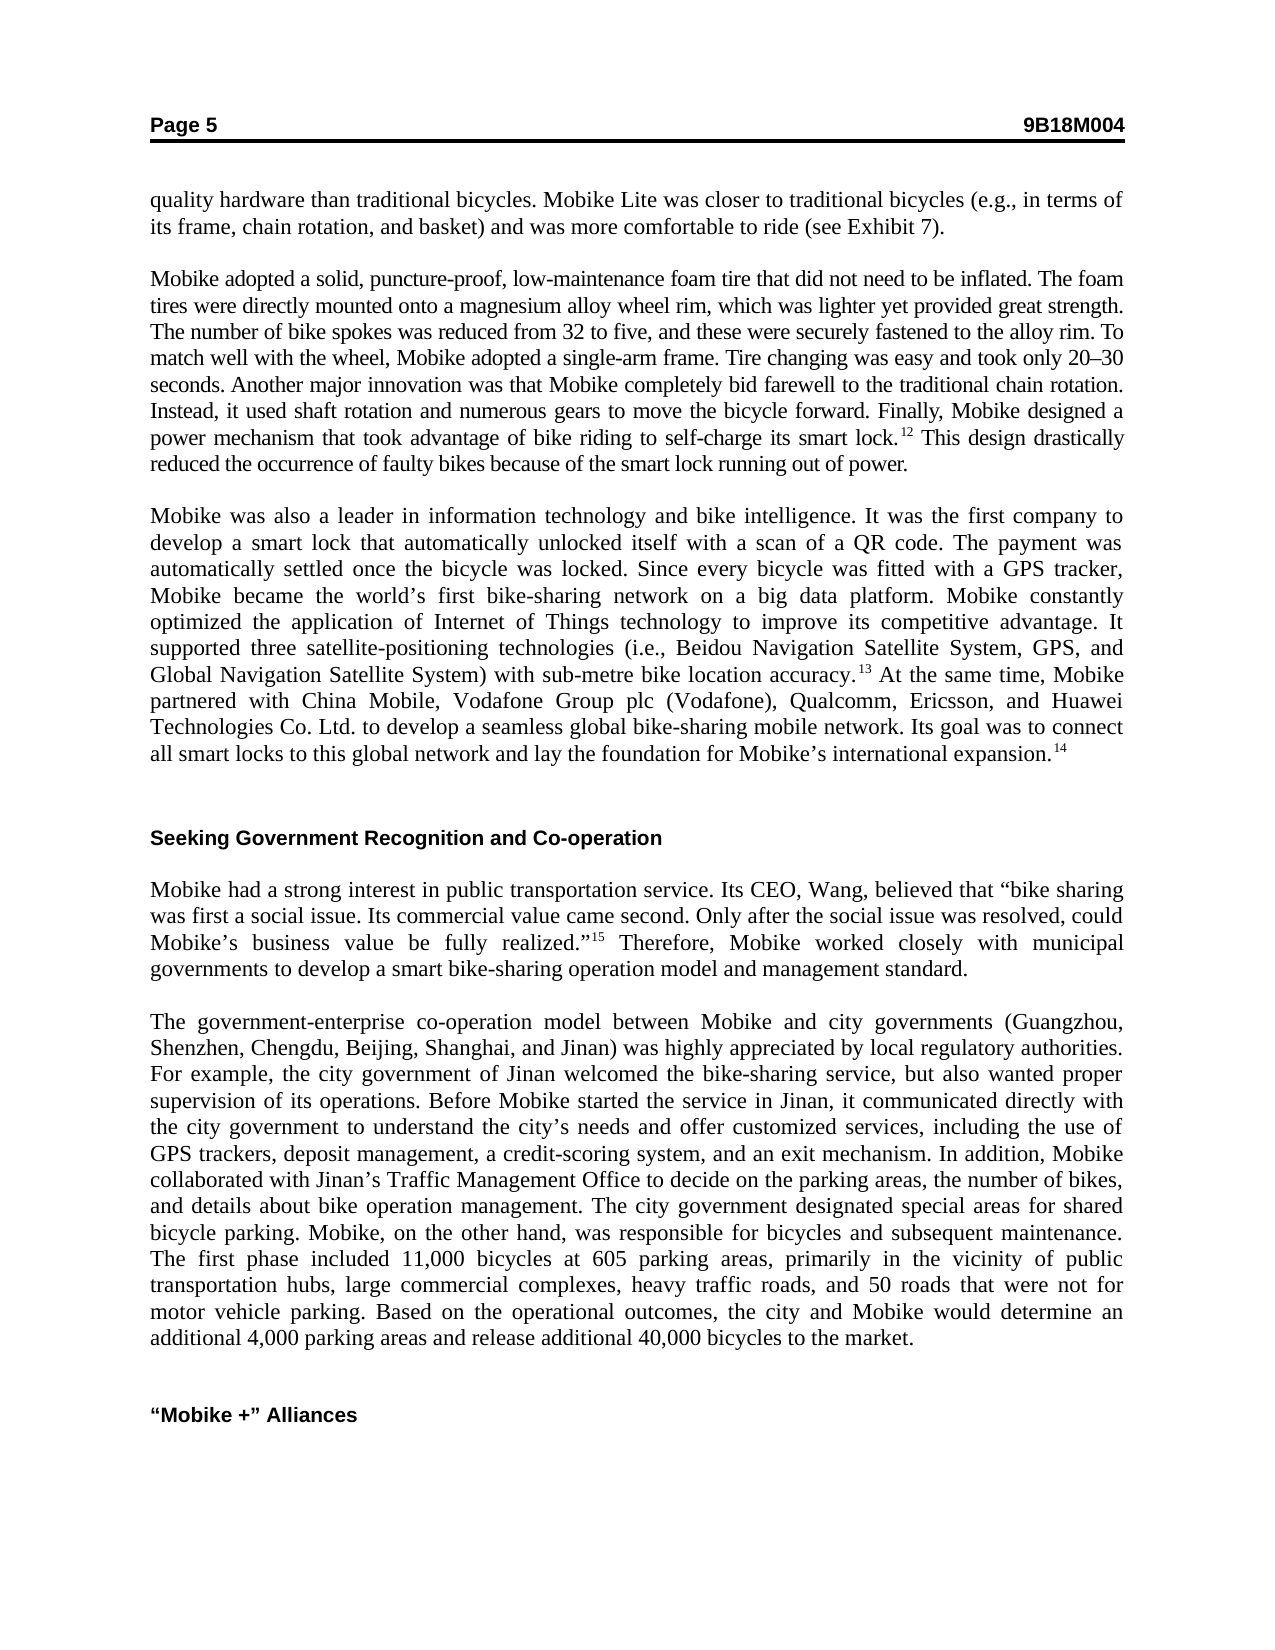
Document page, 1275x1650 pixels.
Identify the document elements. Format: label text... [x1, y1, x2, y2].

text Mobike had a strong interest in public transportation service. Its CEO, Wang, believed that “bike sharing was first a social issue. Its commercial value came second. Only after the social issue was resolved, could Mobike’s business value be fully realized.” Therefore, Mobike worked closely with municipal governments to develop a smart bike-sharing operation model and management standard. [150, 876, 1125, 981]
text Mobike was also a leader in information technology and bike intelligence. It was the first company to develop a smart lock that automatically unlocked itself with a scan of a QR code. The payment was automatically settled once the bicycle was locked. Since every bicycle was fitted with a GPS tracker, Mobike became the world’s first bike-sharing network on a big data platform. Mobike constantly optimized the application of Internet of Things technology to improve its competitive advantage. It supported three satellite-positioning technologies (i.e., Beidou Navigation Satellite System, GPS, and Global Navigation Satellite System) with sub-metre bike location accuracy. At the same time, Mobike partnered with China Mobile, Vodafone Group plc (Vodafone), Qualcomm, Ericsson, and Huawei Technologies Co. Ltd. to develop a seamless global bike-sharing mobile network. Its goal was to connect all smart locks to this global network and lay the foundation for Mobike’s international expansion. [150, 503, 1125, 766]
text Seeking Government Recognition and Co-operation [150, 826, 1125, 850]
text Mobike adopted a solid, puncture-proof, low-maintenance foam tire that did not need to be inflated. The foam tires were directly mounted onto a magnesium alloy wheel rim, which was lighter yet provided great strength. The number of bike spokes was reduced from 32 to five, and these were securely fastened to the alloy rim. To match well with the wheel, Mobike adopted a single-arm frame. Tire changing was easy and took only 20–30 seconds. Another major innovation was that Mobike completely bid farewell to the traditional chain rotation. Instead, it used shaft rotation and numerous gears to move the bicycle forward. Finally, Mobike designed a power mechanism that took advantage of bike riding to self-charge its smart lock. This design drastically reduced the occurrence of faulty bikes because of the smart lock running out of power. [150, 265, 1125, 476]
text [150, 186, 1125, 239]
text “Mobike +” Alliances [150, 1403, 1125, 1427]
text The government-enterprise co-operation model between Mobike and city governments (Guangzhou, Shenzhen, Chengdu, Beijing, Shanghai, and Jinan) was highly appreciated by local regulatory authorities. For example, the city government of Jinan welcomed the bike-sharing service, but also wanted proper supervision of its operations. Before Mobike started the service in Jinan, it communicated directly with the city government to understand the city’s needs and offer customized services, including the use of GPS trackers, deposit management, a credit-scoring system, and an exit mechanism. In addition, Mobike collaborated with Jinan’s Traffic Management Office to decide on the parking areas, the number of bikes, and details about bike operation management. The city government designated special areas for shared bicycle parking. Mobike, on the other hand, was responsible for bicycles and subsequent maintenance. The first phase included 11,000 bicycles at 605 parking areas, primarily in the vicinity of public transportation hubs, large commercial complexes, heavy traffic roads, and 50 roads that were not for motor vehicle parking. Based on the operational outcomes, the city and Mobike would determine an additional 4,000 parking areas and release additional 40,000 bicycles to the market. [150, 1008, 1125, 1350]
